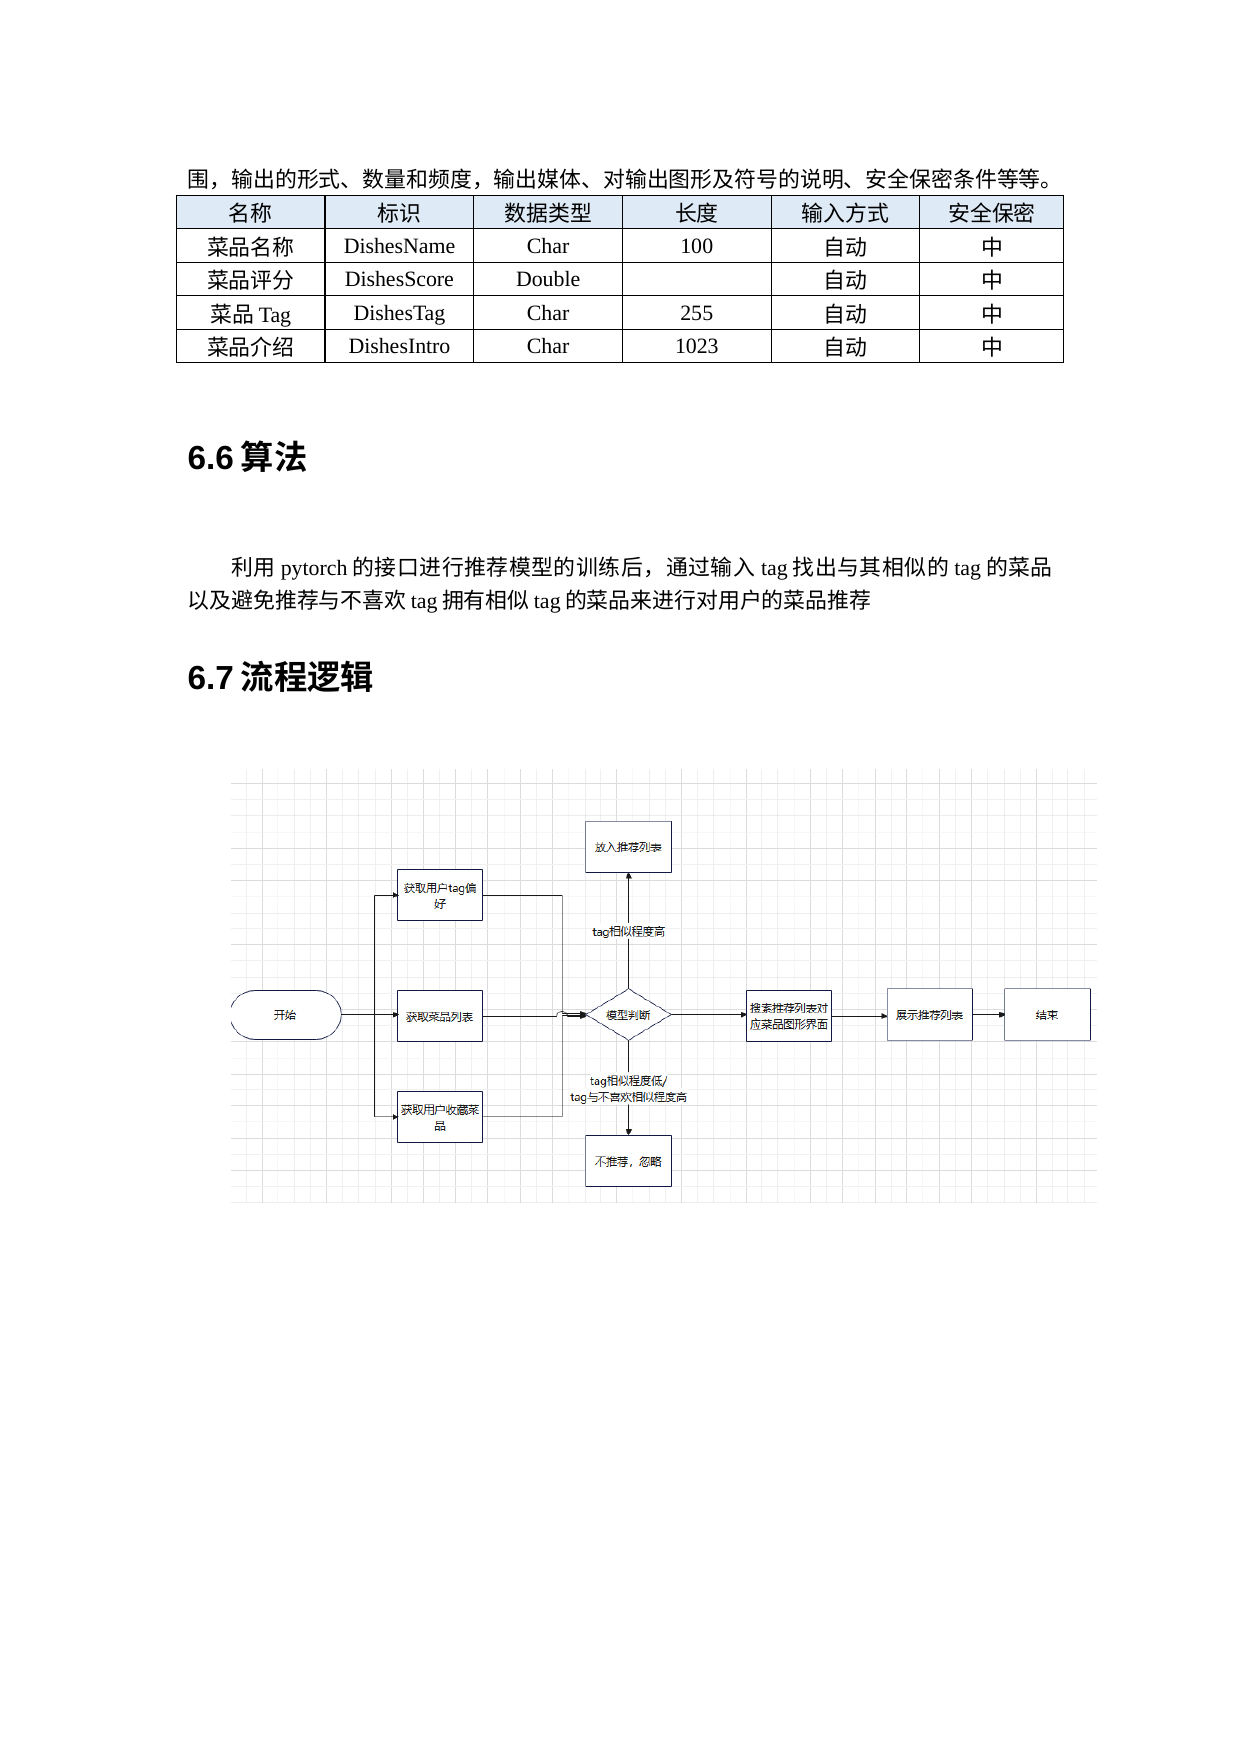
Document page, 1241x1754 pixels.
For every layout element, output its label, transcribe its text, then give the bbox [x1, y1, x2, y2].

table_cell 自动 [772, 330, 919, 362]
table_cell DishesName [326, 229, 473, 262]
table_cell DishesScore [326, 263, 473, 295]
picture [231, 769, 1097, 1203]
table_cell 255 [623, 296, 771, 329]
table_cell 中 [920, 263, 1063, 295]
subtitle 6.7流程逻辑 [187, 642, 1053, 707]
table_cell 1023 [623, 330, 771, 362]
table_cell 菜品Tag [177, 296, 324, 329]
table_cell 中 [920, 330, 1063, 362]
text 利用pytorch的接口进行推荐模型的训练后，通过输入tag找出与其相似的tag的菜品以及避免推荐与不喜欢tag拥有相似tag的菜品来进行对用户的菜品推荐 [187, 550, 1053, 615]
table_header 安全保密 [920, 196, 1063, 228]
table_cell 中 [920, 229, 1063, 262]
table_cell [623, 263, 771, 295]
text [187, 162, 1053, 194]
table_cell 菜品评分 [177, 263, 324, 295]
table_cell 100 [623, 229, 771, 262]
table_cell DishesIntro [326, 330, 473, 362]
table_cell 菜品名称 [177, 229, 324, 262]
table_cell Char [474, 296, 622, 329]
table_cell DishesTag [326, 296, 473, 329]
table_header 长度 [623, 196, 771, 228]
table_header 数据类型 [474, 196, 622, 228]
table_cell 自动 [772, 263, 919, 295]
table_cell Char [474, 229, 622, 262]
table_header 输入方式 [772, 196, 919, 228]
table_cell 中 [920, 296, 1063, 329]
subtitle 6.6算法 [187, 423, 1053, 488]
table_cell 菜品介绍 [177, 330, 324, 362]
table_cell Double [474, 263, 622, 295]
table_header 名称 [177, 196, 324, 228]
table_cell 自动 [772, 229, 919, 262]
table_header 标识 [326, 196, 473, 228]
table_cell 自动 [772, 296, 919, 329]
table_cell Char [474, 330, 622, 362]
